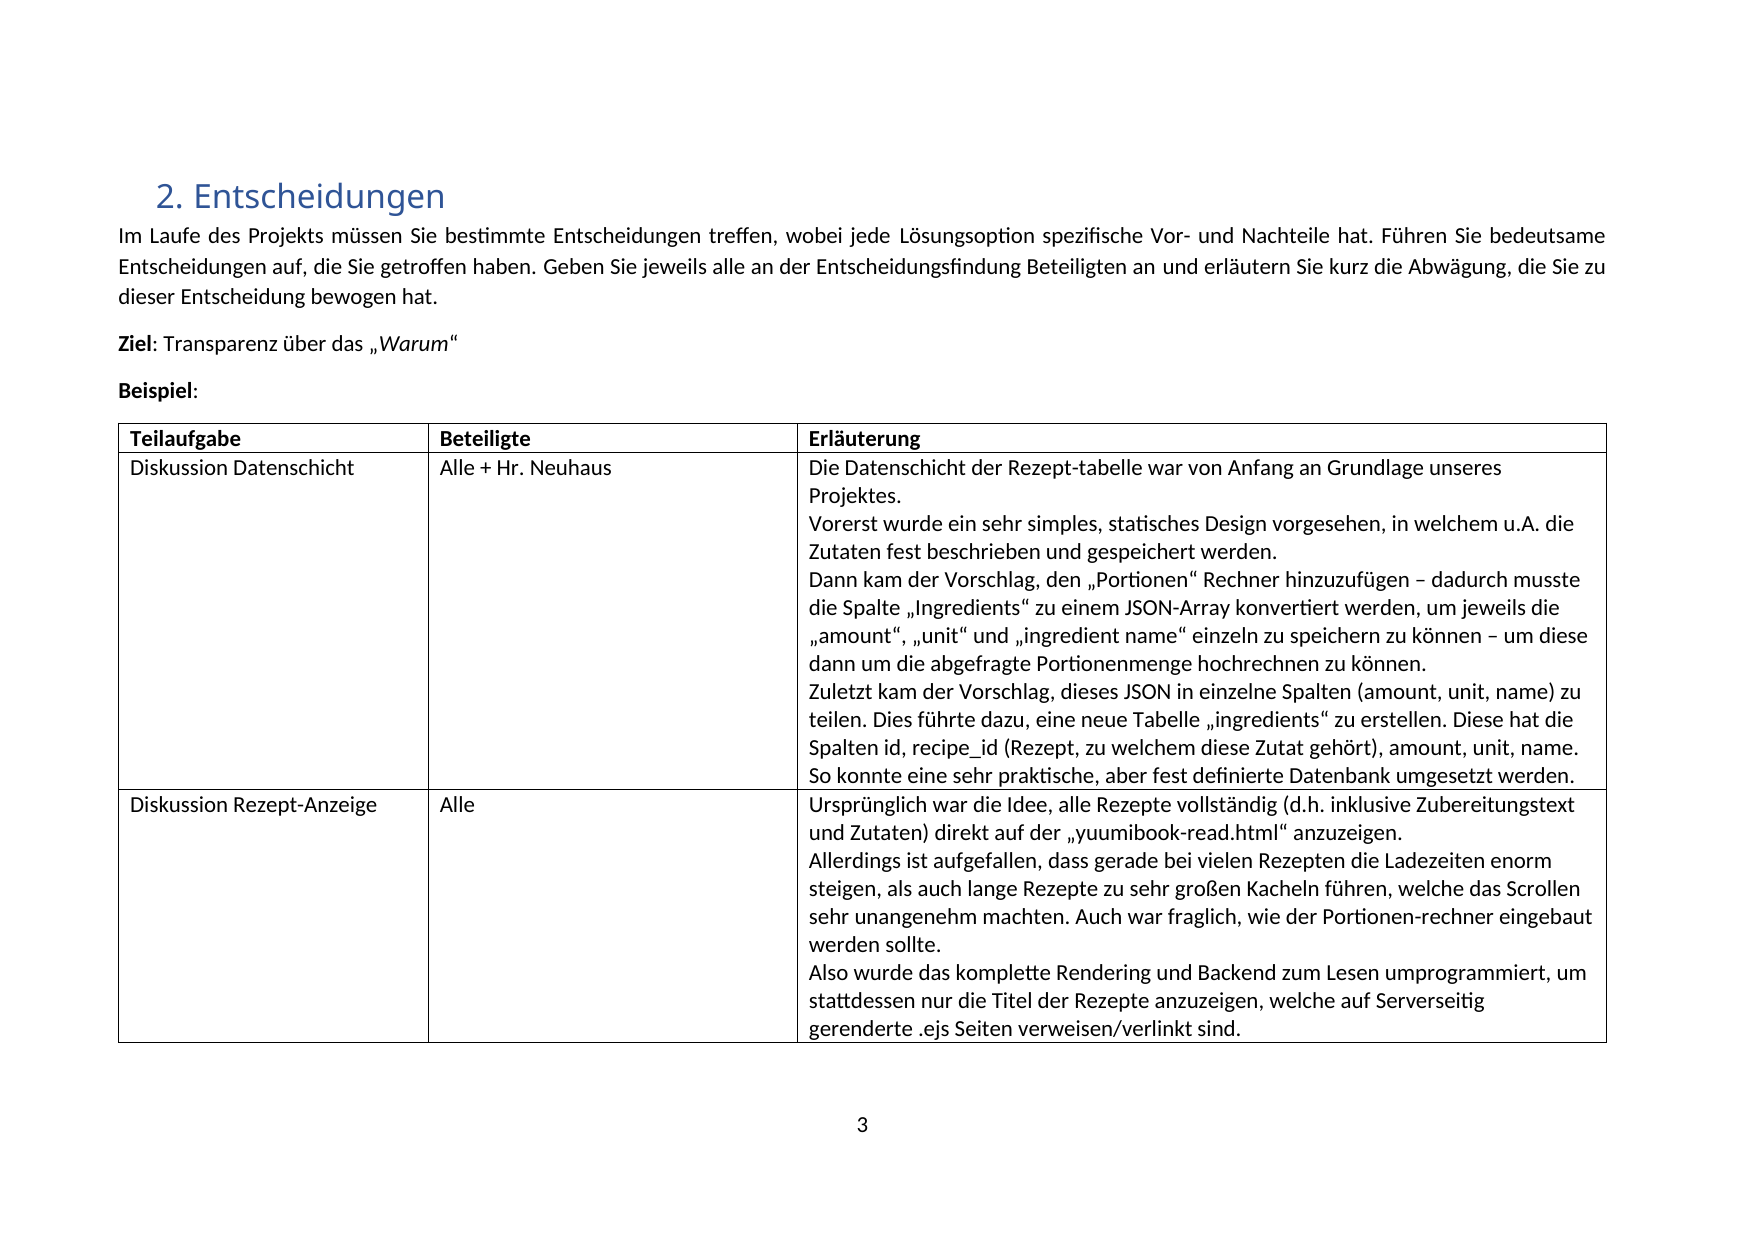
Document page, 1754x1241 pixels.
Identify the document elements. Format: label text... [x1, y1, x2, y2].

table_cell Die Datenschicht der Rezept-tabelle war von Anfang an Grundlage unseres Projektes. Vorerst wurde ein sehr simples, statisches Design vorgesehen, in welchem u.A. die Zutaten fest beschrieben und gespeichert werden. Dann kam der Vorschlag, den „Portionen“ Rechner hinzuzufügen – dadurch musste die Spalte „Ingredients“ zu einem JSON-Array konvertiert werden, um jeweils die „amount“, „unit“ und „ingredient name“ einzeln zu speichern zu können – um diese dann um die abgefragte Portionenmenge hochrechnen zu können. Zuletzt kam der Vorschlag, dieses JSON in einzelne Spalten (amount, unit, name) zu teilen. Dies führte dazu, eine neue Tabelle „ingredients“ zu erstellen. Diese hat die Spalten id, recipe_id (Rezept, zu welchem diese Zutat gehört), amount, unit, name. So konnte eine sehr praktische, aber fest definierte Datenbank umgesetzt werden. [798, 453, 1606, 789]
table_cell Ursprünglich war die Idee, alle Rezepte vollständig (d.h. inklusive Zubereitungstext und Zutaten) direkt auf der „yuumibook-read.html“ anzuzeigen. Allerdings ist aufgefallen, dass gerade bei vielen Rezepten die Ladezeiten enorm steigen, als auch lange Rezepte zu sehr großen Kacheln führen, welche das Scrollen sehr unangenehm machten. Auch war fraglich, wie der Portionen-rechner eingebaut werden sollte. Also wurde das komplette Rendering und Backend zum Lesen umprogrammiert, um stattdessen nur die Titel der Rezepte anzuzeigen, welche auf Serverseitig gerenderte .ejs Seiten verweisen/verlinkt sind. [798, 790, 1606, 1042]
table_cell Alle [429, 790, 797, 1042]
table_header Erläuterung [798, 424, 1606, 452]
table_cell Diskussion Datenschicht [119, 453, 428, 789]
subtitle Entscheidungen [156, 173, 1606, 218]
table_header Beteiligte [429, 424, 797, 452]
table_header Teilaufgabe [119, 424, 428, 452]
text Beispiel: [118, 376, 1606, 404]
text Im Laufe des Projekts müssen Sie bestimmte Entscheidungen treffen, wobei jede Lösungsoption spezifische Vor- und Nachteile hat. Führen Sie bedeutsame Entscheidungen auf, die Sie getroffen haben. Geben Sie jeweils alle an der Entscheidungsfindung Beteiligten an und erläutern Sie kurz die Abwägung, die Sie zu dieser Entscheidung bewogen hat. [118, 222, 1606, 310]
text Ziel: Transparenz über das „Warum“ [118, 329, 1606, 357]
table_cell Alle + Hr. Neuhaus [429, 453, 797, 789]
table_cell Diskussion Rezept-Anzeige [119, 790, 428, 1042]
